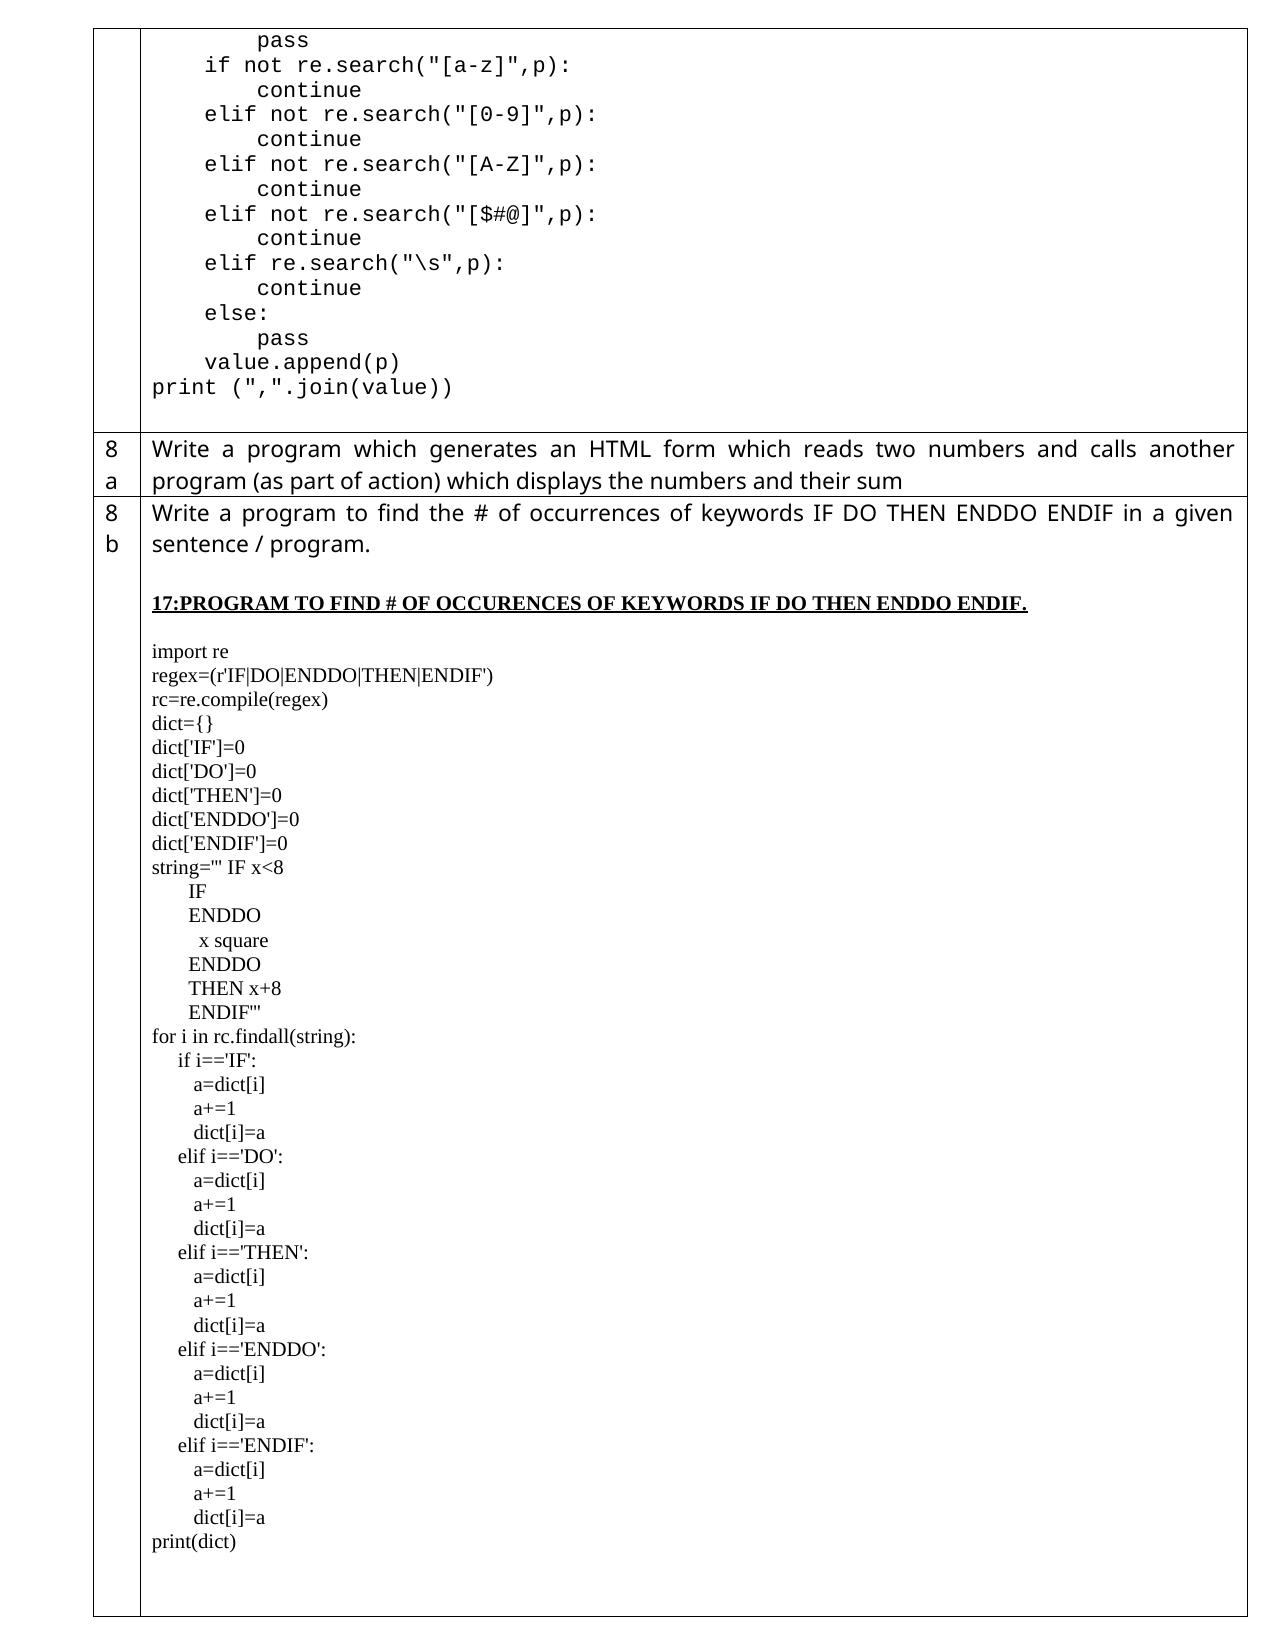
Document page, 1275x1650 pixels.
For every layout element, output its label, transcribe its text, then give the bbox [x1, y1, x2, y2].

table_cell 8 a [94, 433, 140, 496]
table_cell Write a program to find the # of occurrences of keywords IF DO THEN ENDDO ENDIF in a given sentence / program. 17:PROGRAM TO FIND # OF OCCURENCES OF KEYWORDS IF DO THEN ENDDO ENDIF. import re regex=(r'IF|DO|ENDDO|THEN|ENDIF') rc=re.compile(regex) dict={} dict['IF']=0 dict['DO']=0 dict['THEN']=0 dict['ENDDO']=0 dict['ENDIF']=0 string=''' IF x<8 IF ENDDO x square ENDDO THEN x+8 ENDIF''' for i in rc.findall(string): if i=='IF': a=dict[i] a+=1 dict[i]=a elif i=='DO': a=dict[i] a+=1 dict[i]=a elif i=='THEN': a=dict[i] a+=1 dict[i]=a elif i=='ENDDO': a=dict[i] a+=1 dict[i]=a elif i=='ENDIF': a=dict[i] a+=1 dict[i]=a print(dict) [141, 497, 1247, 1616]
table_cell [94, 29, 140, 432]
table_cell 8 b [94, 497, 140, 1616]
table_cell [141, 29, 1247, 432]
table_cell Write a program which generates an HTML form which reads two numbers and calls another program (as part of action) which displays the numbers and their sum [141, 433, 1247, 496]
